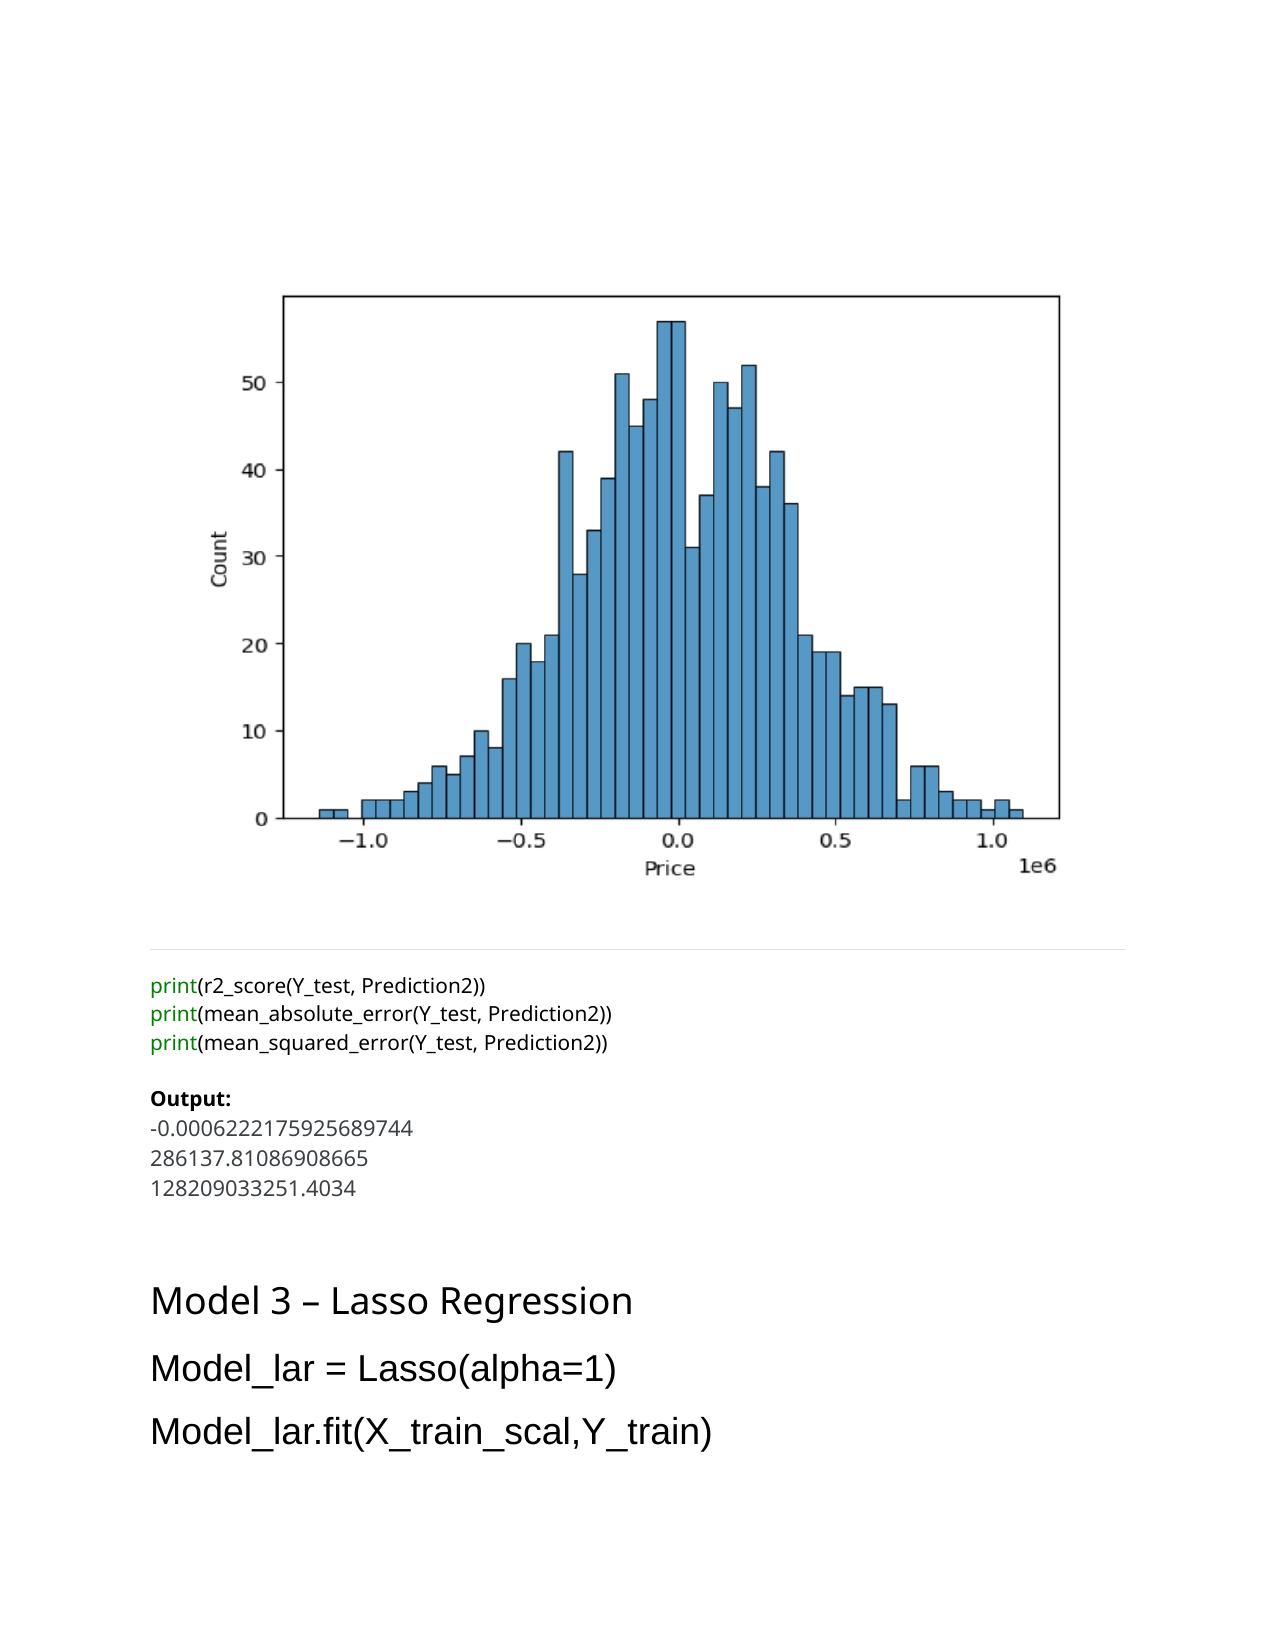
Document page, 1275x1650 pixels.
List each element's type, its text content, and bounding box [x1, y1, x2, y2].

text Model_lar.fit(X_train_scal,Y_train) [150, 1409, 1125, 1452]
text 128209033251.4034 [150, 1172, 1125, 1202]
text -0.0006222175925689744 [150, 1113, 1125, 1143]
text Model_lar = Lasso(alpha=1) [150, 1346, 1125, 1389]
text Model 3 – Lasso Regression [150, 1274, 1125, 1325]
text print(r2_score(Y_test, Prediction2)) [150, 950, 1125, 999]
text print(mean_absolute_error(Y_test, Prediction2)) [150, 999, 1125, 1028]
picture [150, 223, 1125, 950]
text print(mean_squared_error(Y_test, Prediction2)) [150, 1028, 1125, 1056]
text 286137.81086908665 [150, 1143, 1125, 1172]
text Output: [150, 1084, 1125, 1113]
